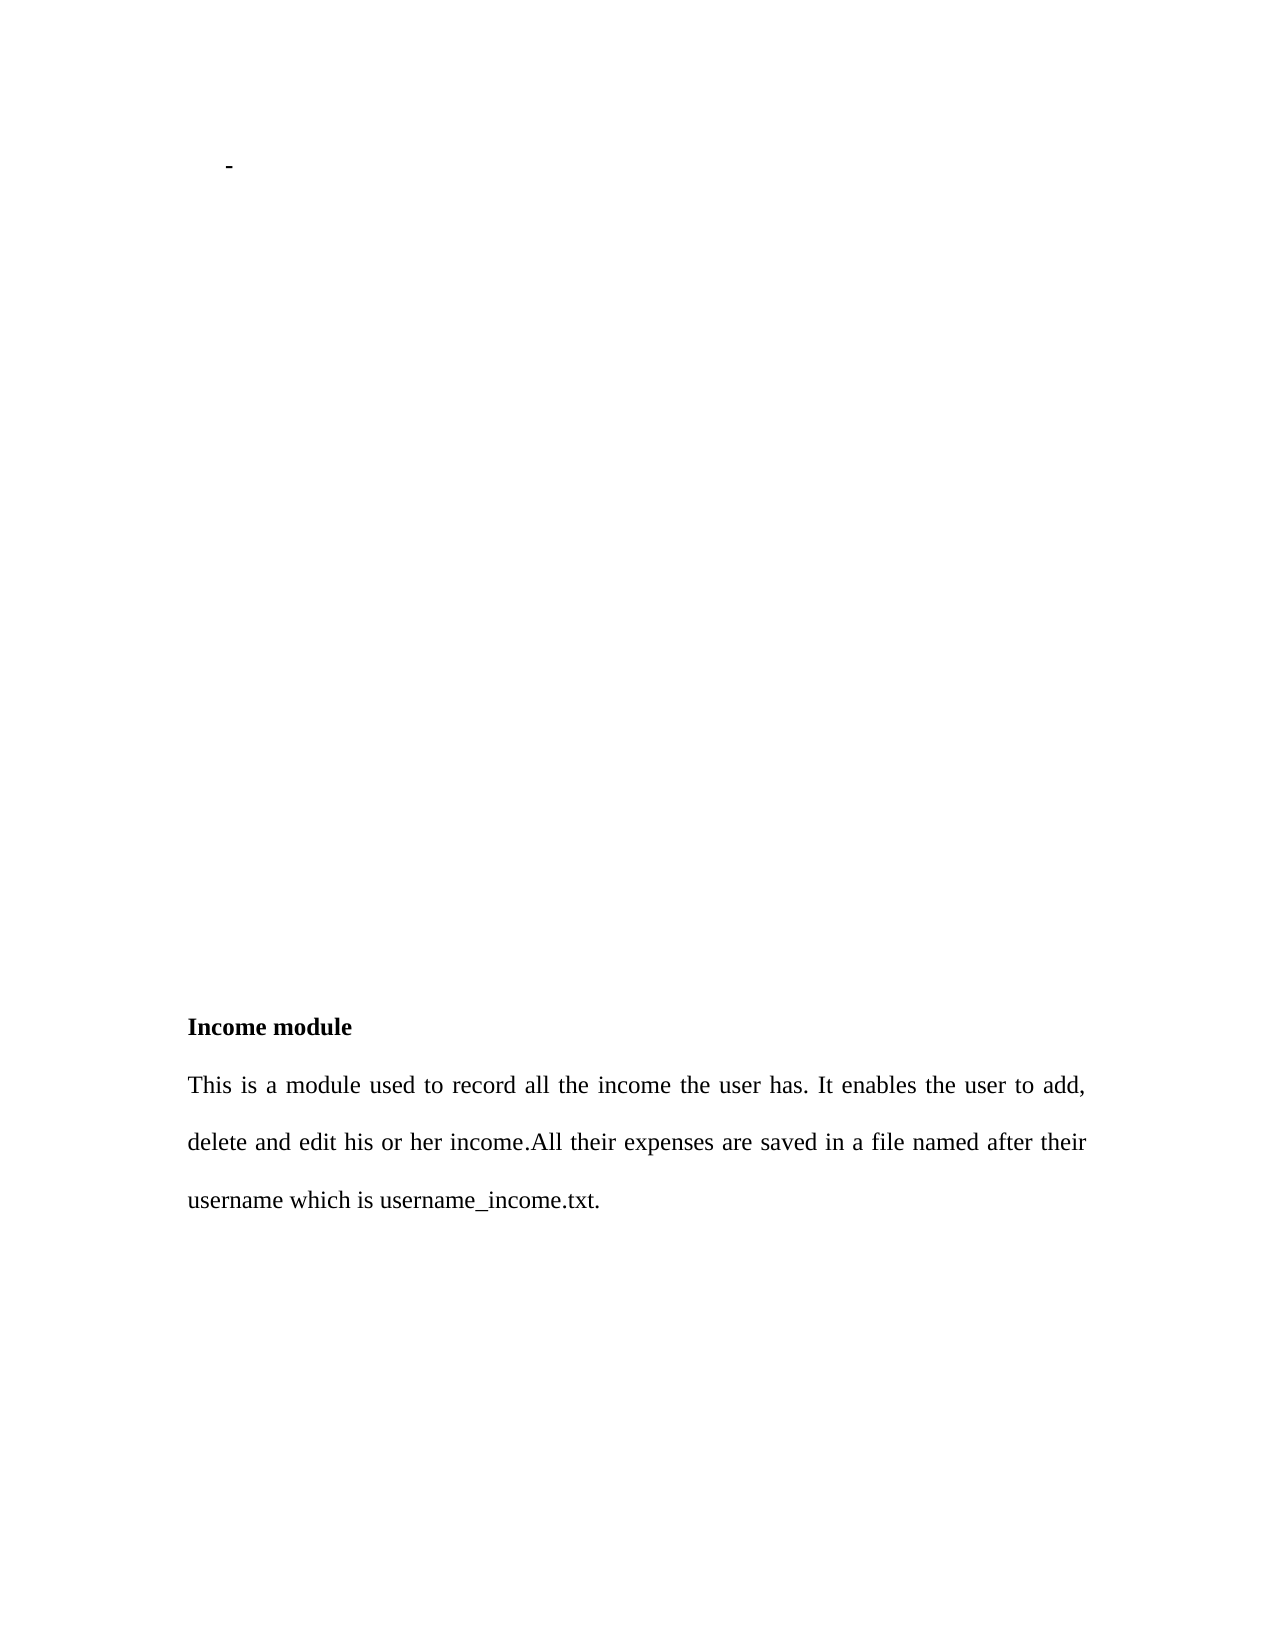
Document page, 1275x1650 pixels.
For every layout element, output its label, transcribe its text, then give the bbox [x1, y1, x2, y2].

text Income module [187, 1012, 1087, 1041]
text This is a module used to record all the income the user has. It enables the user to add, delete and edit his or her income.All their expenses are saved in a file named after their username which is username_income.txt. [187, 1070, 1087, 1214]
